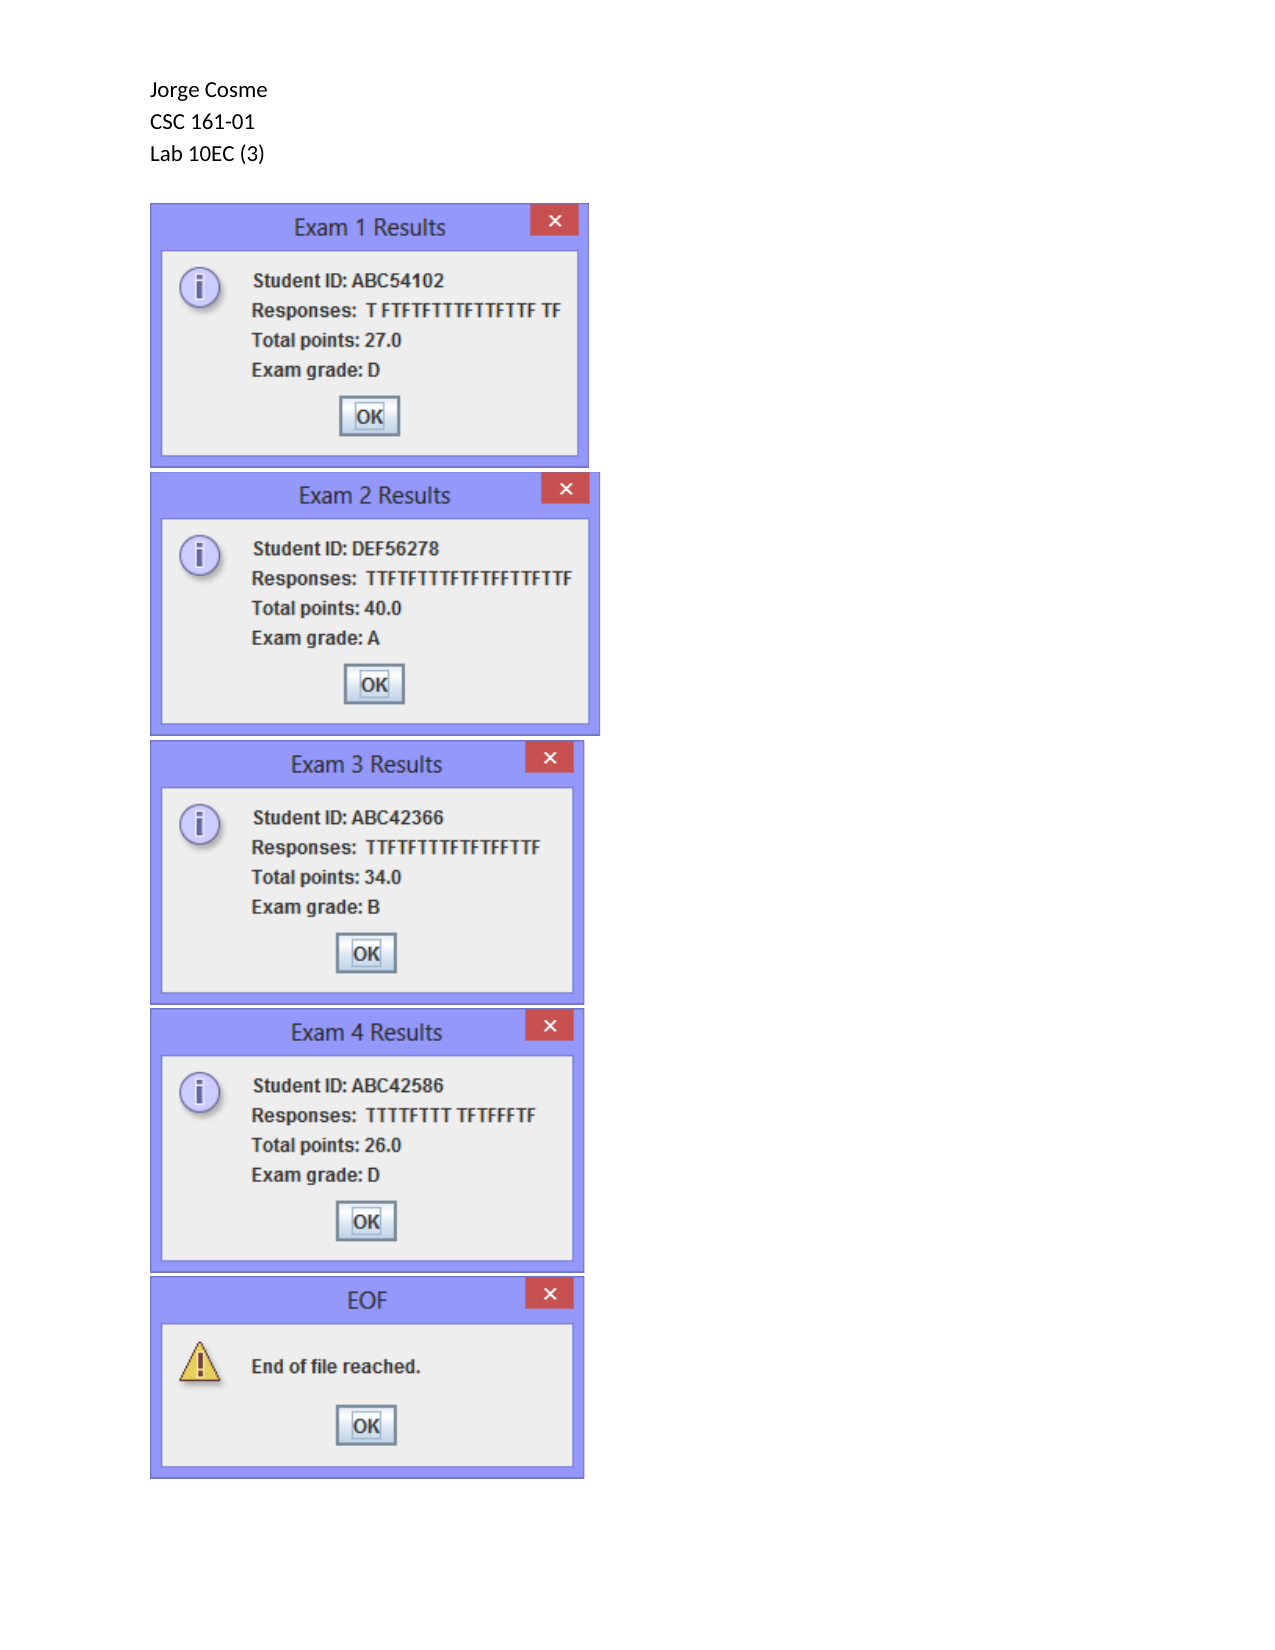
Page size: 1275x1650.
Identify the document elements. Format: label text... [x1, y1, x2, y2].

picture [150, 472, 600, 736]
picture [150, 203, 589, 468]
picture [150, 740, 585, 1005]
picture [150, 1276, 585, 1479]
text Lab 10EC (3) [150, 139, 1125, 167]
text Jorge Cosme [150, 75, 1125, 103]
text CSC 161-01 [150, 107, 1125, 135]
picture [150, 1008, 585, 1273]
